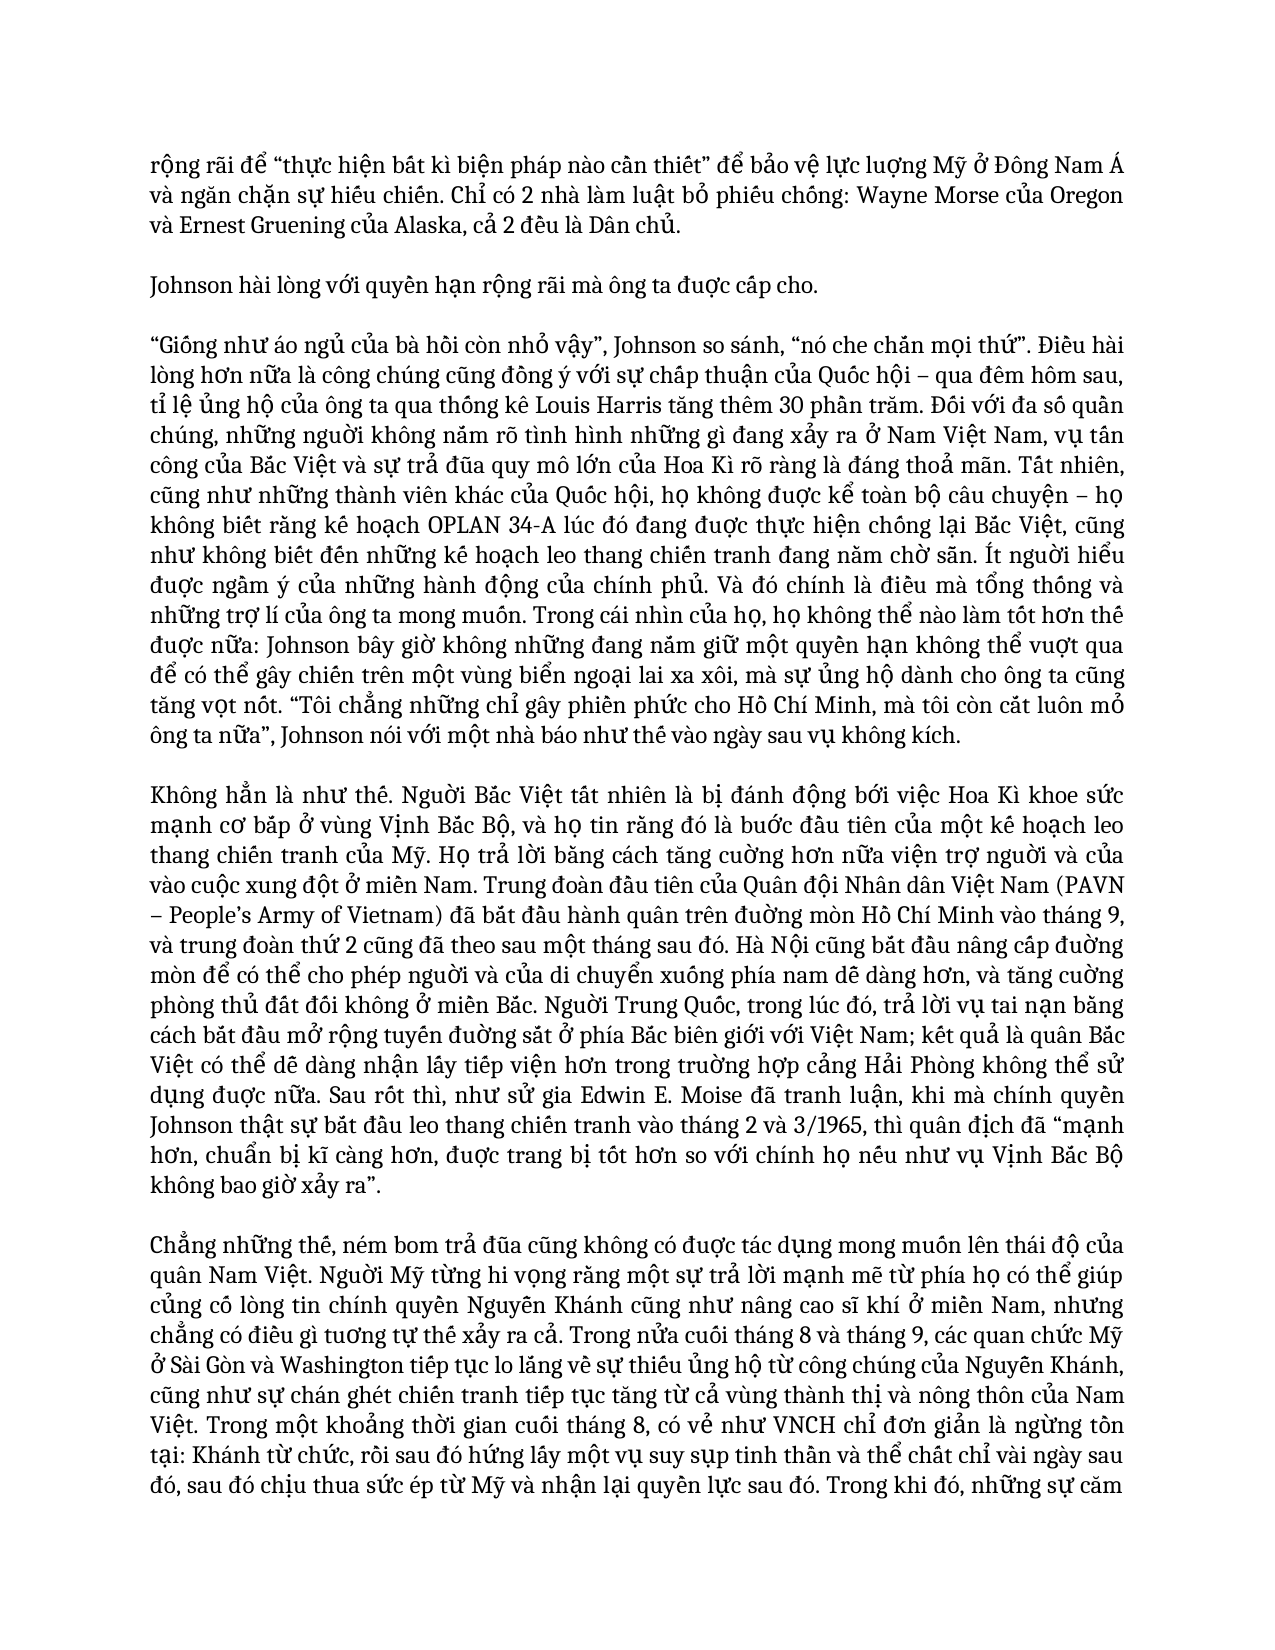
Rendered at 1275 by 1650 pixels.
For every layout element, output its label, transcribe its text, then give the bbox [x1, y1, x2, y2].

text Johnson hài lòng với quyền hạn rộng rãi mà ông ta đuợc cấp cho. [150, 270, 1125, 300]
text Không hẳn là như thế. Nguời Bắc Việt tất nhiên là bị đánh động bới việc Hoa Kì khoe sức mạnh cơ bắp ở vùng Vịnh Bắc Bộ, và họ tin rằng đó là buớc đầu tiên của một kế hoạch leo thang chiến tranh của Mỹ. Họ trả lời bằng cách tăng cuờng hơn nữa viện trợ nguời và của vào cuộc xung đột ở miền Nam. Trung đoàn đầu tiên của Quân đội Nhân dân Việt Nam (PAVN – People’s Army of Vietnam) đã bắt đầu hành quân trên đuờng mòn Hồ Chí Minh vào tháng 9, và trung đoàn thứ 2 cũng đã theo sau một tháng sau đó. Hà Nội cũng bắt đầu nâng cấp đuờng mòn để có thể cho phép nguời và của di chuyển xuống phía nam dễ dàng hơn, và tăng cuờng phòng thủ đất đối không ở miền Bắc. Nguời Trung Quốc, trong lúc đó, trả lời vụ tai nạn bằng cách bắt đầu mở rộng tuyến đuờng sắt ở phía Bắc biên giới với Việt Nam; kết quả là quân Bắc Việt có thể dễ dàng nhận lấy tiếp viện hơn trong truờng hợp cảng Hải Phòng không thể sử dụng đuợc nữa. Sau rốt thì, như sử gia Edwin E. Moise đã tranh luận, khi mà chính quyền Johnson thật sự bắt đầu leo thang chiến tranh vào tháng 2 và 3/1965, thì quân địch đã “mạnh hơn, chuẩn bị kĩ càng hơn, đuợc trang bị tốt hơn so với chính họ nếu như vụ Vịnh Bắc Bộ không bao giờ xảy ra”. [150, 780, 1125, 1200]
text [150, 150, 1125, 240]
text “Giống như áo ngủ của bà hồi còn nhỏ vậy”, Johnson so sánh, “nó che chắn mọi thứ”. Điều hài lòng hơn nữa là công chúng cũng đồng ý với sự chấp thuận của Quốc hội – qua đêm hôm sau, tỉ lệ ủng hộ của ông ta qua thống kê Louis Harris tăng thêm 30 phần trăm. Đối với đa số quần chúng, những nguời không nắm rõ tình hình những gì đang xảy ra ở Nam Việt Nam, vụ tấn công của Bắc Việt và sự trả đũa quy mô lớn của Hoa Kì rõ ràng là đáng thoả mãn. Tất nhiên, cũng như những thành viên khác của Quốc hội, họ không đuợc kể toàn bộ câu chuyện – họ không biết rằng kế hoạch OPLAN 34-A lúc đó đang đuợc thực hiện chống lại Bắc Việt, cũng như không biết đến những kế hoạch leo thang chiến tranh đang nằm chờ sẵn. Ít nguời hiểu đuợc ngầm ý của những hành động của chính phủ. Và đó chính là điều mà tổng thống và những trợ lí của ông ta mong muốn. Trong cái nhìn của họ, họ không thể nào làm tốt hơn thế đuợc nữa: Johnson bây giờ không những đang nắm giữ một quyền hạn không thể vuợt qua để có thể gây chiến trên một vùng biển ngoại lai xa xôi, mà sự ủng hộ dành cho ông ta cũng tăng vọt nốt. “Tôi chẳng những chỉ gây phiền phức cho Hồ Chí Minh, mà tôi còn cắt luôn mỏ ông ta nữa”, Johnson nói với một nhà báo như thế vào ngày sau vụ không kích. [150, 330, 1125, 750]
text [150, 1230, 1125, 1500]
